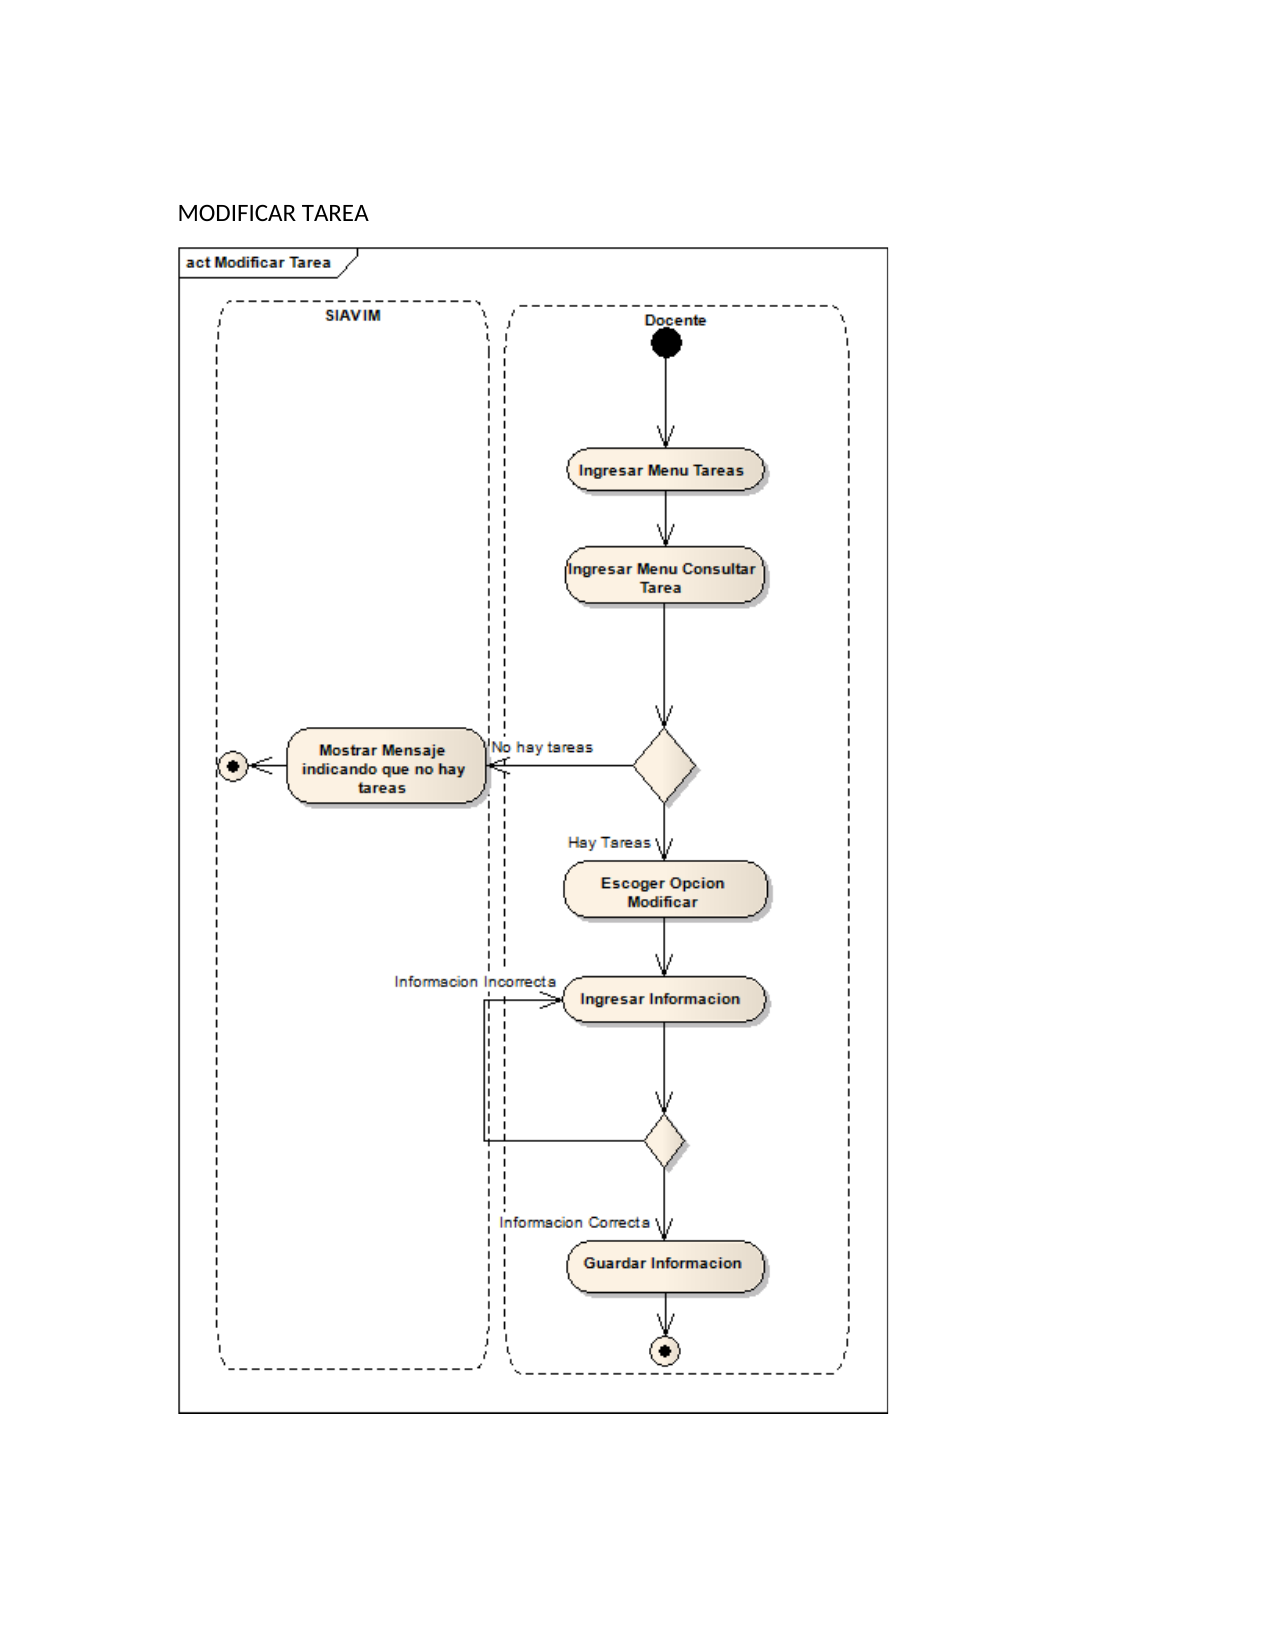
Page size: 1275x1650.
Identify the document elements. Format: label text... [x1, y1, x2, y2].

text MODIFICAR TAREA [177, 197, 1098, 228]
picture [177, 246, 889, 1414]
